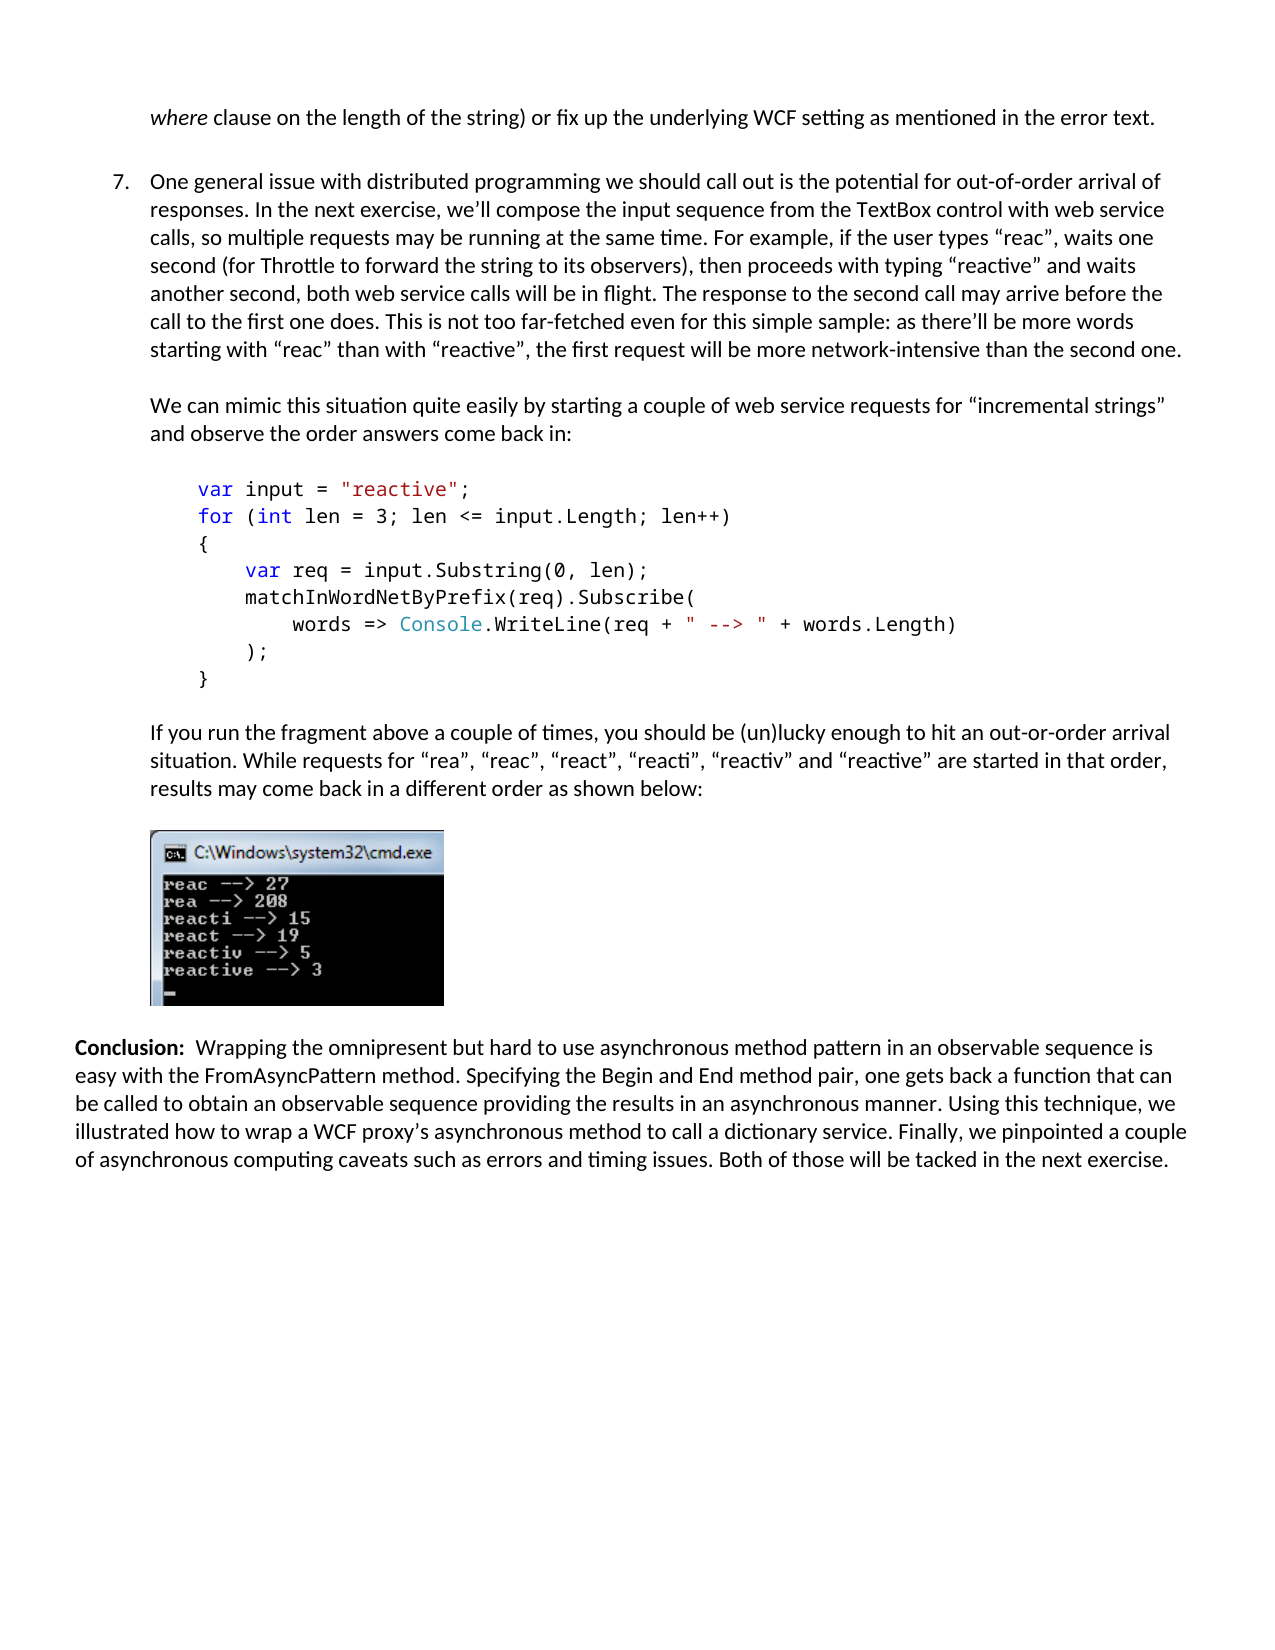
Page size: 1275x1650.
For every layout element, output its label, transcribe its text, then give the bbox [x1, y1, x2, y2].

text Conclusion: Wrapping the omnipresent but hard to use asynchronous method pattern in an observable sequence is easy with the FromAsyncPattern method. Specifying the Begin and End method pair, one gets back a function that can be called to obtain an observable sequence providing the results in an asynchronous manner. Using this technique, we illustrated how to wrap a WCF proxy’s asynchronous method to call a dictionary service. Finally, we pinpointed a couple of asynchronous computing caveats such as errors and timing issues. Both of those will be tacked in the next exercise. [75, 1033, 1200, 1173]
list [112, 103, 1200, 163]
picture [150, 830, 444, 1006]
list One general issue with distributed programming we should call out is the potential for out-of-order arrival of responses. In the next exercise, we’ll compose the input sequence from the TextBox control with web service calls, so multiple requests may be running at the same time. For example, if the user types “reac”, waits one second (for Throttle to forward the string to its observers), then proceeds with typing “reactive” and waits another second, both web service calls will be in flight. The response to the second call may arrive before the call to the first one does. This is not too far-fetched even for this simple sample: as there’ll be more words starting with “reac” than with “reactive”, the first request will be more network-intensive than the second one. We can mimic this situation quite easily by starting a couple of web service requests for “incremental strings” and observe the order answers come back in: var input = "reactive"; for (int len = 3; len <= input.Length; len++) { var req = input.Substring(0, len); matchInWordNetByPrefix(req).Subscribe( words => Console.WriteLine(req + " --> " + words.Length) ); } If you run the fragment above a couple of times, you should be (un)lucky enough to hit an out-or-order arrival situation. While requests for “rea”, “reac”, “react”, “reacti”, “reactiv” and “reactive” are started in that order, results may come back in a different order as shown below: [112, 167, 1200, 1033]
